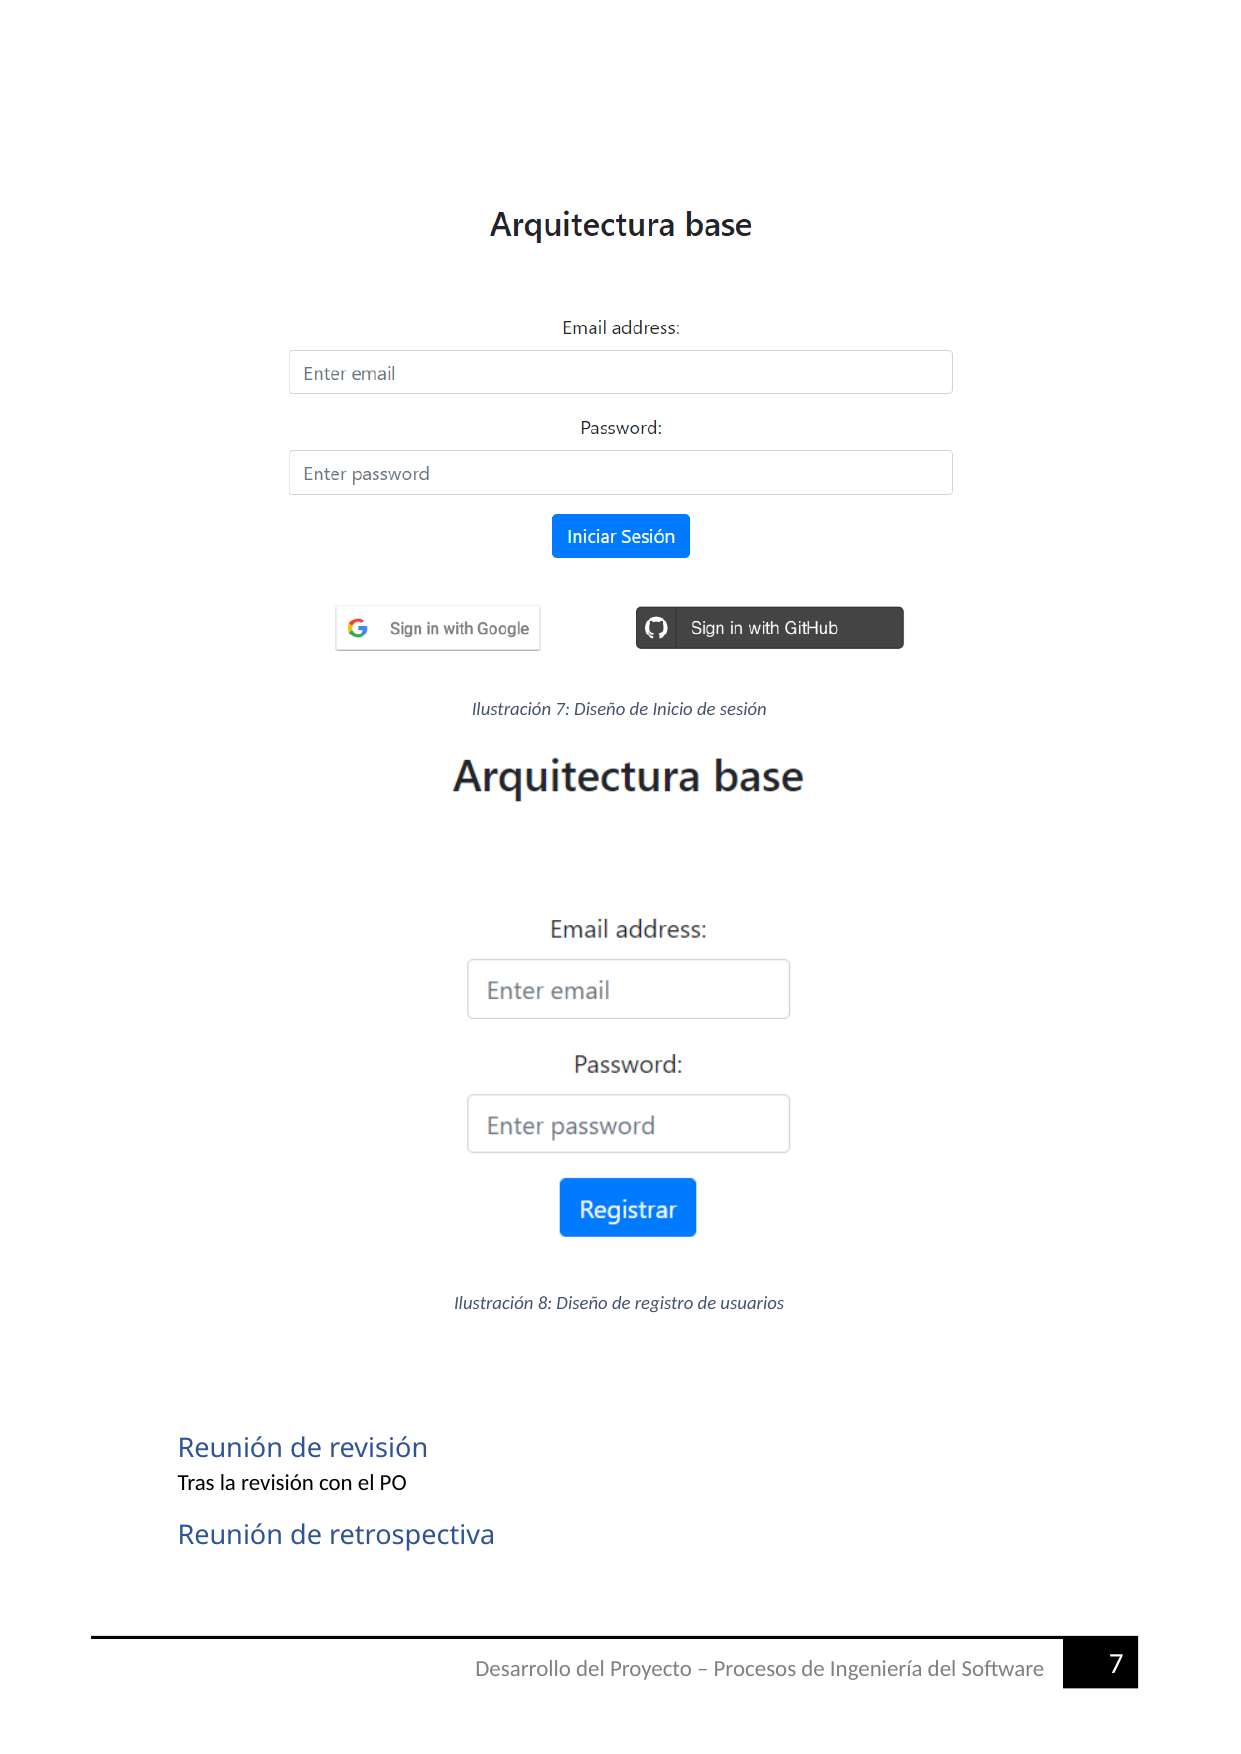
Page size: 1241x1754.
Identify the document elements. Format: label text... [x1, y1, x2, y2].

subtitle Reunión de retrospectiva [177, 1515, 1063, 1552]
subtitle Reunión de revisión [177, 1428, 1063, 1465]
picture [275, 194, 965, 679]
picture [317, 740, 923, 1272]
text Tras la revisión con el PO [177, 1468, 1063, 1496]
